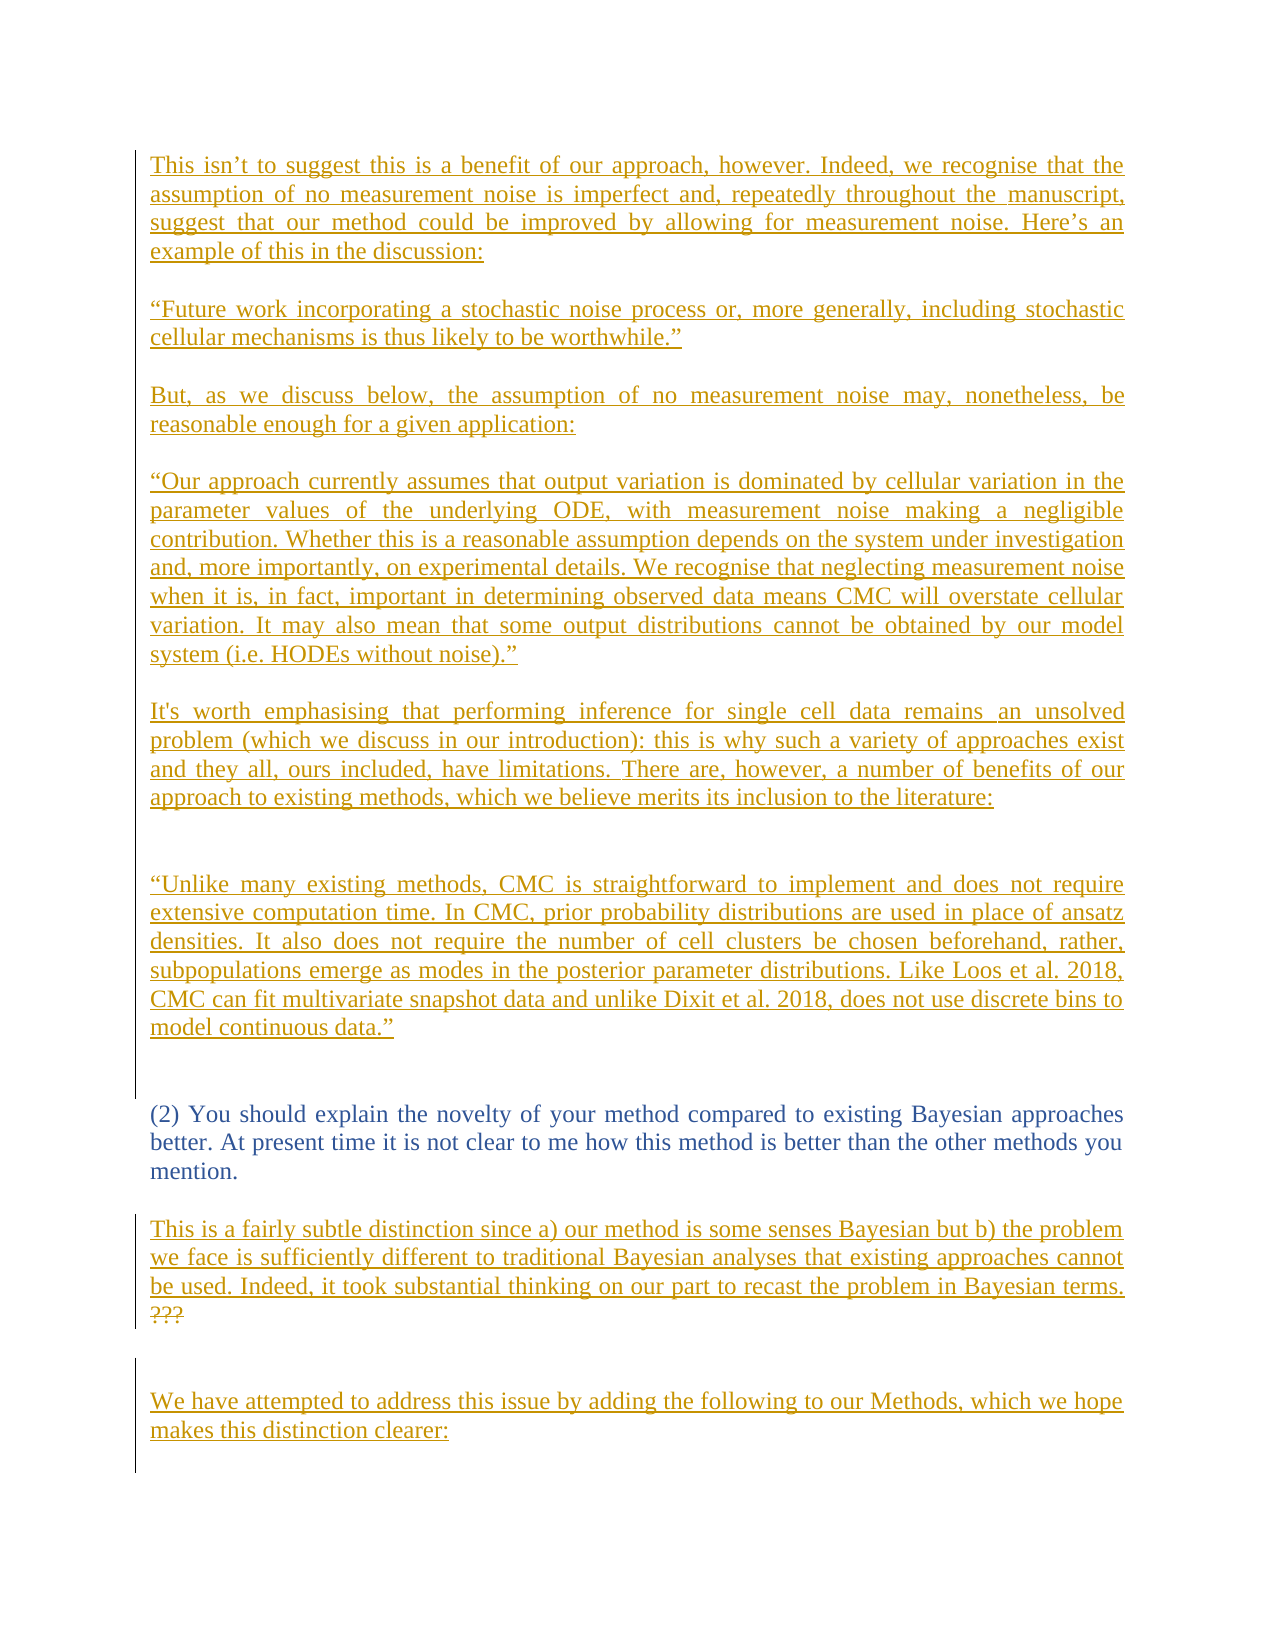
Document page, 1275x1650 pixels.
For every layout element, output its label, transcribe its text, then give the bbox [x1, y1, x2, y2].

text (2) You should explain the novelty of your method compared to existing Bayesian approaches better. At present time it is not clear to me how this method is better than the other methods you mention. [150, 1099, 1125, 1185]
